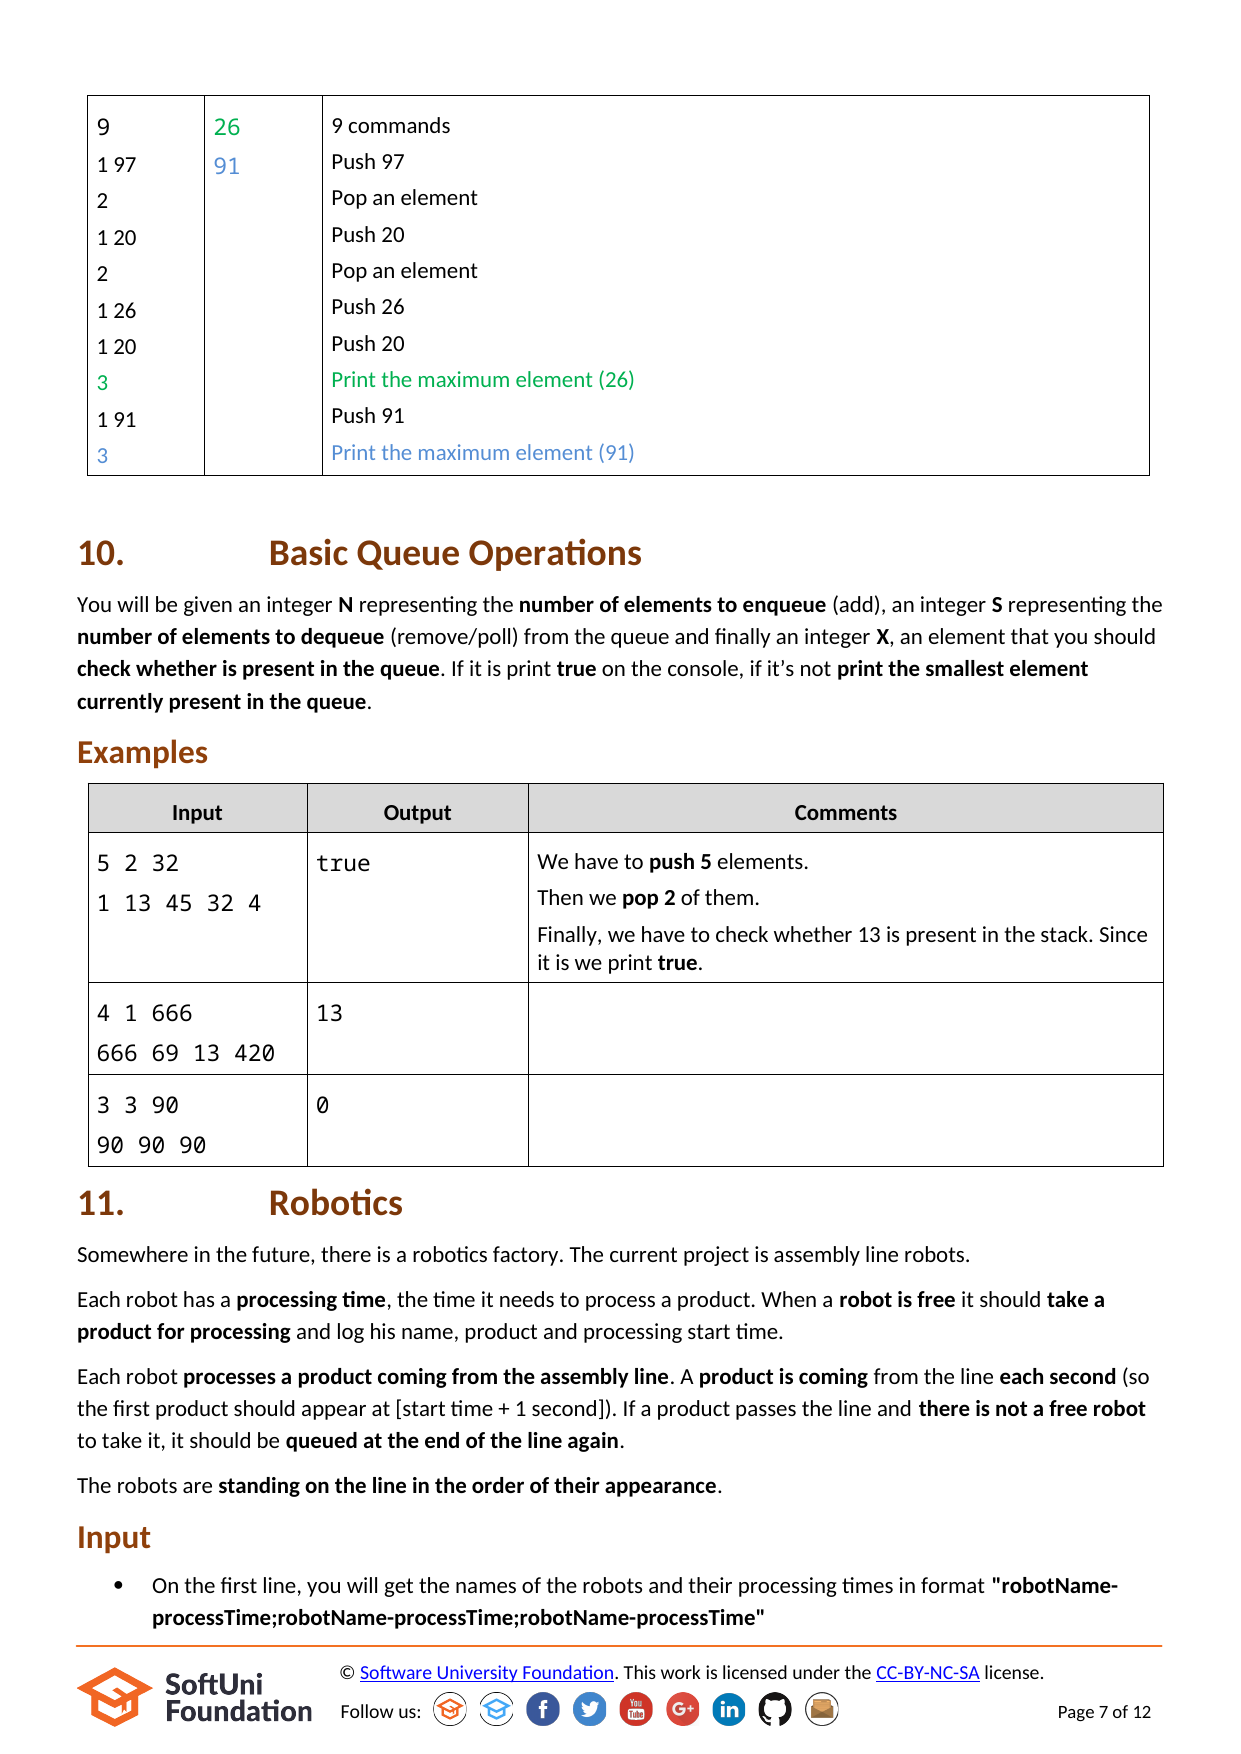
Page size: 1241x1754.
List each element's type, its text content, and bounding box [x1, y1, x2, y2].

picture [619, 1692, 653, 1726]
table_cell 9 commands Push 97 Pop an element Push 20 Pop an element Push 26 Push 20 Print the maximum element (26) Push 91 Print the maximum element (91) [323, 96, 1149, 475]
table_cell 5 2 32 1 13 45 32 4 [89, 833, 307, 982]
subtitle Basic Queue Operations [77, 529, 1163, 575]
picture [573, 1692, 607, 1726]
table_cell 0 [308, 1075, 528, 1166]
table_header Input [89, 784, 307, 832]
subtitle Input [77, 1516, 1163, 1556]
table_cell 26 91 [205, 96, 322, 475]
text Each robot processes a product coming from the assembly line. A product is coming from the line each second (so the first product should appear at [start time + 1 second]). If a product passes the line and there is not a free robot to take it, it should be queued at the end of the line again. [77, 1362, 1163, 1454]
picture [526, 1692, 560, 1726]
picture [480, 1692, 513, 1726]
text Each robot has a processing time, the time it needs to process a product. When a robot is free it should take a product for processing and log his name, product and processing start time. [77, 1285, 1163, 1345]
table_cell 4 1 666 666 69 13 420 [89, 983, 307, 1074]
picture [712, 1693, 722, 1703]
table_cell 9 1 97 2 1 20 2 1 26 1 20 3 1 91 3 [88, 96, 204, 475]
table_cell true [308, 833, 528, 982]
list On the first line, you will get the names of the robots and their processing times in format "robotName-processTime;robotName-processTime;robotName-processTime" [114, 1571, 1163, 1631]
picture [736, 1693, 746, 1703]
picture [727, 1707, 738, 1717]
picture [712, 1716, 722, 1726]
table_cell 3 3 90 90 90 90 [89, 1075, 307, 1166]
table_cell We have to push 5 elements. Then we pop 2 of them. Finally, we have to check whether 13 is present in the stack. Since it is we print true. [529, 833, 1163, 982]
subtitle Robotics [77, 1179, 1163, 1225]
picture [433, 1692, 467, 1726]
table_cell [529, 1075, 1163, 1166]
text You will be given an integer N representing the number of elements to enqueue (add), an integer S representing the number of elements to dequeue (remove/poll) from the queue and finally an integer X, an element that you should check whether is present in the queue. If it is print true on the console, if it’s not print the smallest element currently present in the queue. [77, 590, 1163, 715]
picture [736, 1716, 746, 1726]
table_cell 13 [308, 983, 528, 1074]
picture [805, 1692, 839, 1726]
subtitle Examples [77, 731, 1163, 772]
text Somewhere in the future, there is a robotics factory. The current project is assembly line robots. [77, 1240, 1163, 1268]
table_header Comments [529, 784, 1163, 832]
picture [758, 1692, 792, 1726]
table_cell [529, 983, 1163, 1074]
picture [76, 1667, 312, 1727]
text The robots are standing on the line in the order of their appearance. [77, 1471, 1163, 1499]
picture [666, 1692, 700, 1726]
table_header Output [308, 784, 528, 832]
